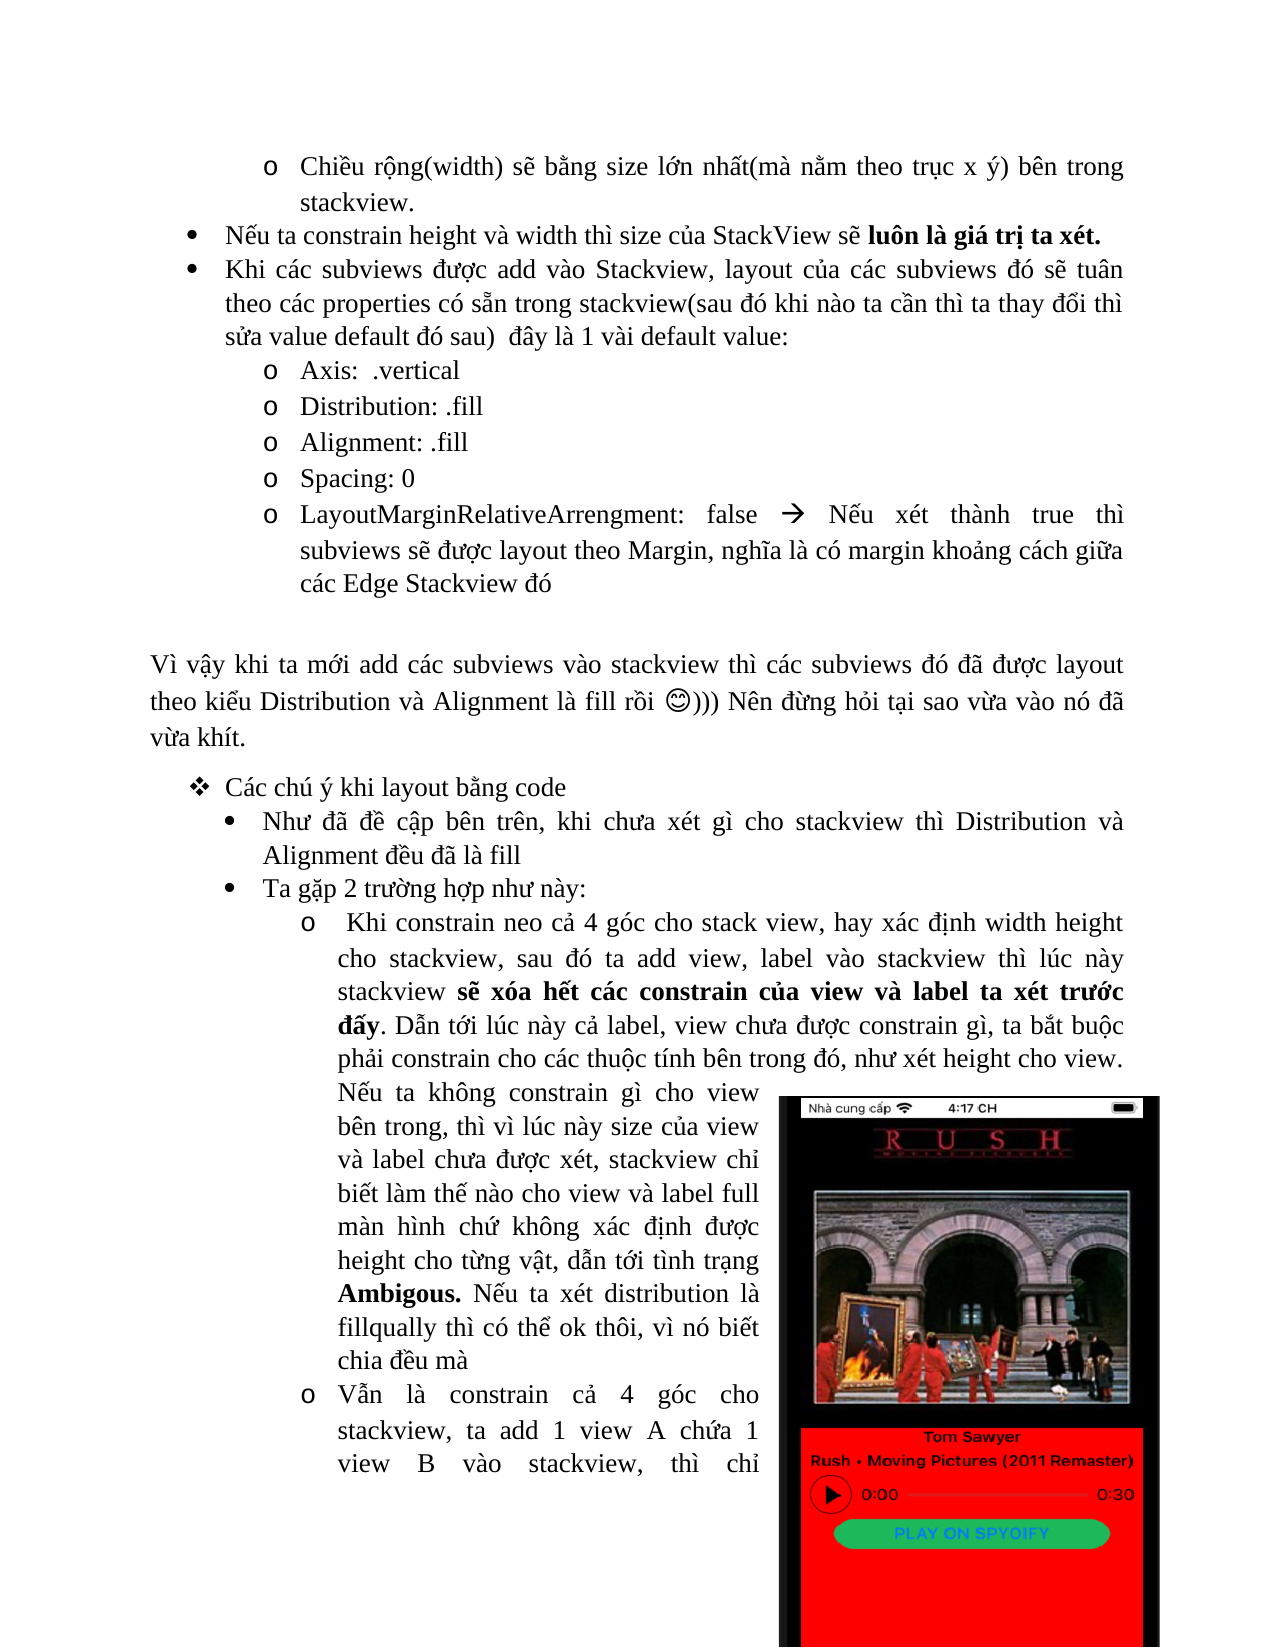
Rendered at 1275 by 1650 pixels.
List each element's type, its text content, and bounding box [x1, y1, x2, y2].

list Chiều rộng(width) sẽ bằng size lớn nhất(mà nằm theo trục x ý) bên trong stackview. [262, 150, 1125, 217]
list Distribution: .fill [262, 390, 1125, 423]
list Nếu ta constrain height và width thì size của StackView sẽ luôn là giá trị ta xét. [187, 219, 1125, 251]
list Ta gặp 2 trường hợp như này: [225, 872, 1125, 903]
list Các chú ý khi layout bằng code [187, 771, 1125, 803]
list Alignment: .fill [262, 426, 1125, 459]
picture [778, 1096, 1160, 1646]
list Khi các subviews được add vào Stackview, layout của các subviews đó sẽ tuân theo các properties có sẵn trong stackview(sau đó khi nào ta cần thì ta thay đổi thì sửa value default đó sau) đây là 1 vài default value: [187, 253, 1125, 351]
text Vì vậy khi ta mới add các subviews vào stackview thì các subviews đó đã được layout theo kiểu Distribution và Alignment là fill rồi ))) Nên đừng hỏi tại sao vừa vào nó đã vừa khít. [150, 648, 1125, 752]
list Khi constrain neo cả 4 góc cho stack view, hay xác định width height cho stackview, sau đó ta add view, label vào stackview thì lúc này stackview sẽ xóa hết các constrain của view và label ta xét trước đấy. Dẫn tới lúc này cả label, view chưa được constrain gì, ta bắt buộc phải constrain cho các thuộc tính bên trong đó, như xét height cho view. Nếu ta không constrain gì cho view bên trong, thì vì lúc này size của view và label chưa được xét, stackview chỉ biết làm thế nào cho view và label full màn hình chứ không xác định được height cho từng vật, dẫn tới tình trạng Ambigous. Nếu ta xét distribution là fillqually thì có thể ok thôi, vì nó biết chia đều mà [300, 906, 1125, 1376]
list Axis: .vertical [262, 354, 1125, 387]
list Spacing: 0 [262, 462, 1125, 495]
list Như đã đề cập bên trên, khi chưa xét gì cho stackview thì Distribution và Alignment đều đã là fill [225, 805, 1125, 870]
list LayoutMarginRelativeArrengment: false Nếu xét thành true thì subviews sẽ được layout theo Margin, nghĩa là có margin khoảng cách giữa các Edge Stackview đó [262, 498, 1125, 598]
